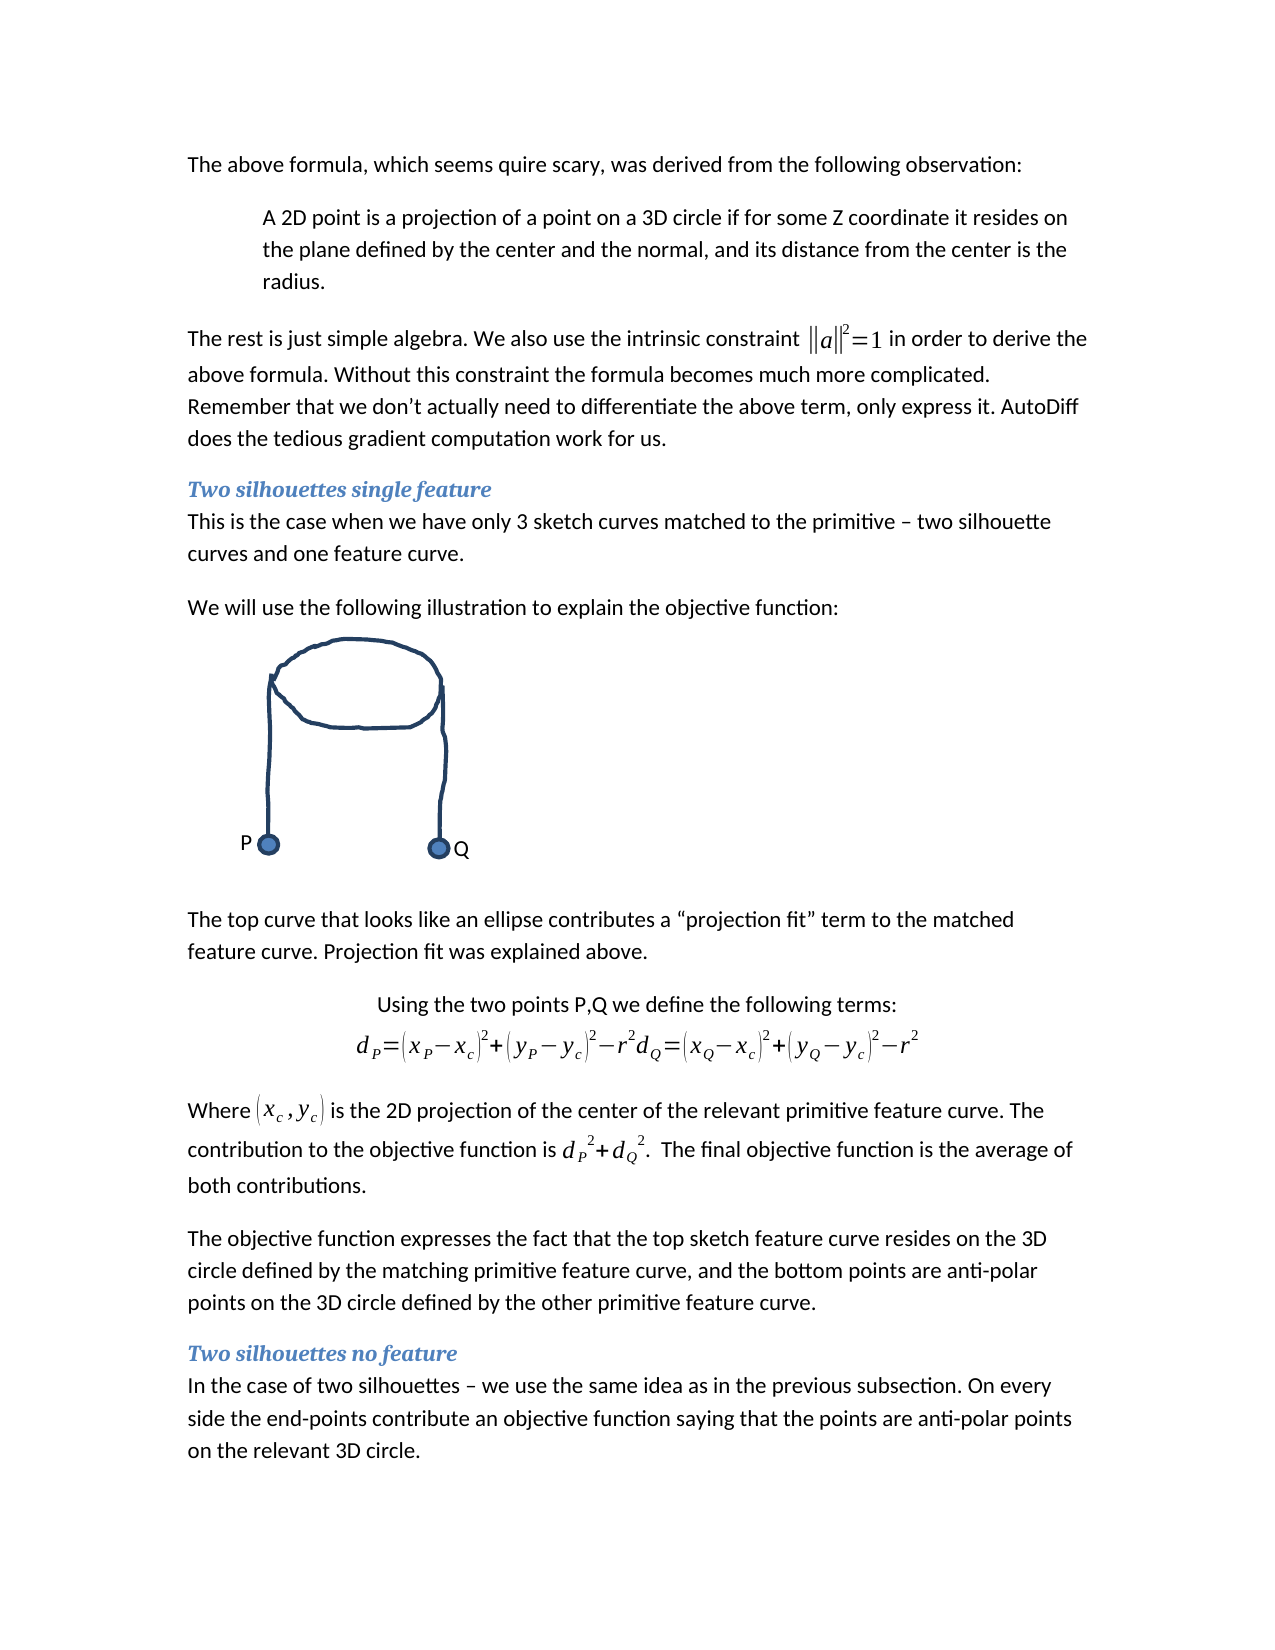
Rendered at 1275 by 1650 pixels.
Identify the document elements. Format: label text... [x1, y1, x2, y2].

text The above formula, which seems quire scary, was derived from the following observation: [187, 150, 1087, 178]
text The rest is just simple algebra. We also use the intrinsic constraint in order to derive the above formula. Without this constraint the formula becomes much more complicated. Remember that we don’t actually need to differentiate the above term, only express it. AutoDiff does the tedious gradient computation work for us. [187, 320, 1087, 452]
text Where is the 2D projection of the center of the relevant primitive feature curve. The contribution to the objective function is . The final objective function is the average of both contributions. [187, 1093, 1087, 1199]
text The top curve that looks like an ellipse contributes a “projection fit” term to the matched feature curve. Projection fit was explained above. [187, 905, 1087, 965]
text In the case of two silhouettes – we use the same idea as in the previous subsection. On every side the end-points contribute an objective function saying that the points are anti-polar points on the relevant 3D circle. [187, 1371, 1087, 1464]
text Using the two points P,Q we define the following terms: [187, 990, 1087, 1068]
text The objective function expresses the fact that the top sketch feature curve resides on the 3D circle defined by the matching primitive feature curve, and the bottom points are anti-polar points on the 3D circle defined by the other primitive feature curve. [187, 1224, 1087, 1316]
text This is the case when we have only 3 sketch curves matched to the primitive – two silhouette curves and one feature curve. [187, 507, 1087, 568]
subtitle Two silhouettes no feature [187, 1341, 1087, 1368]
subtitle Two silhouettes single feature [187, 477, 1087, 503]
text A 2D point is a projection of a point on a 3D circle if for some Z coordinate it resides on the plane defined by the center and the normal, and its distance from the center is the radius. [262, 203, 1087, 295]
text We will use the following illustration to explain the objective function: [187, 593, 1087, 880]
